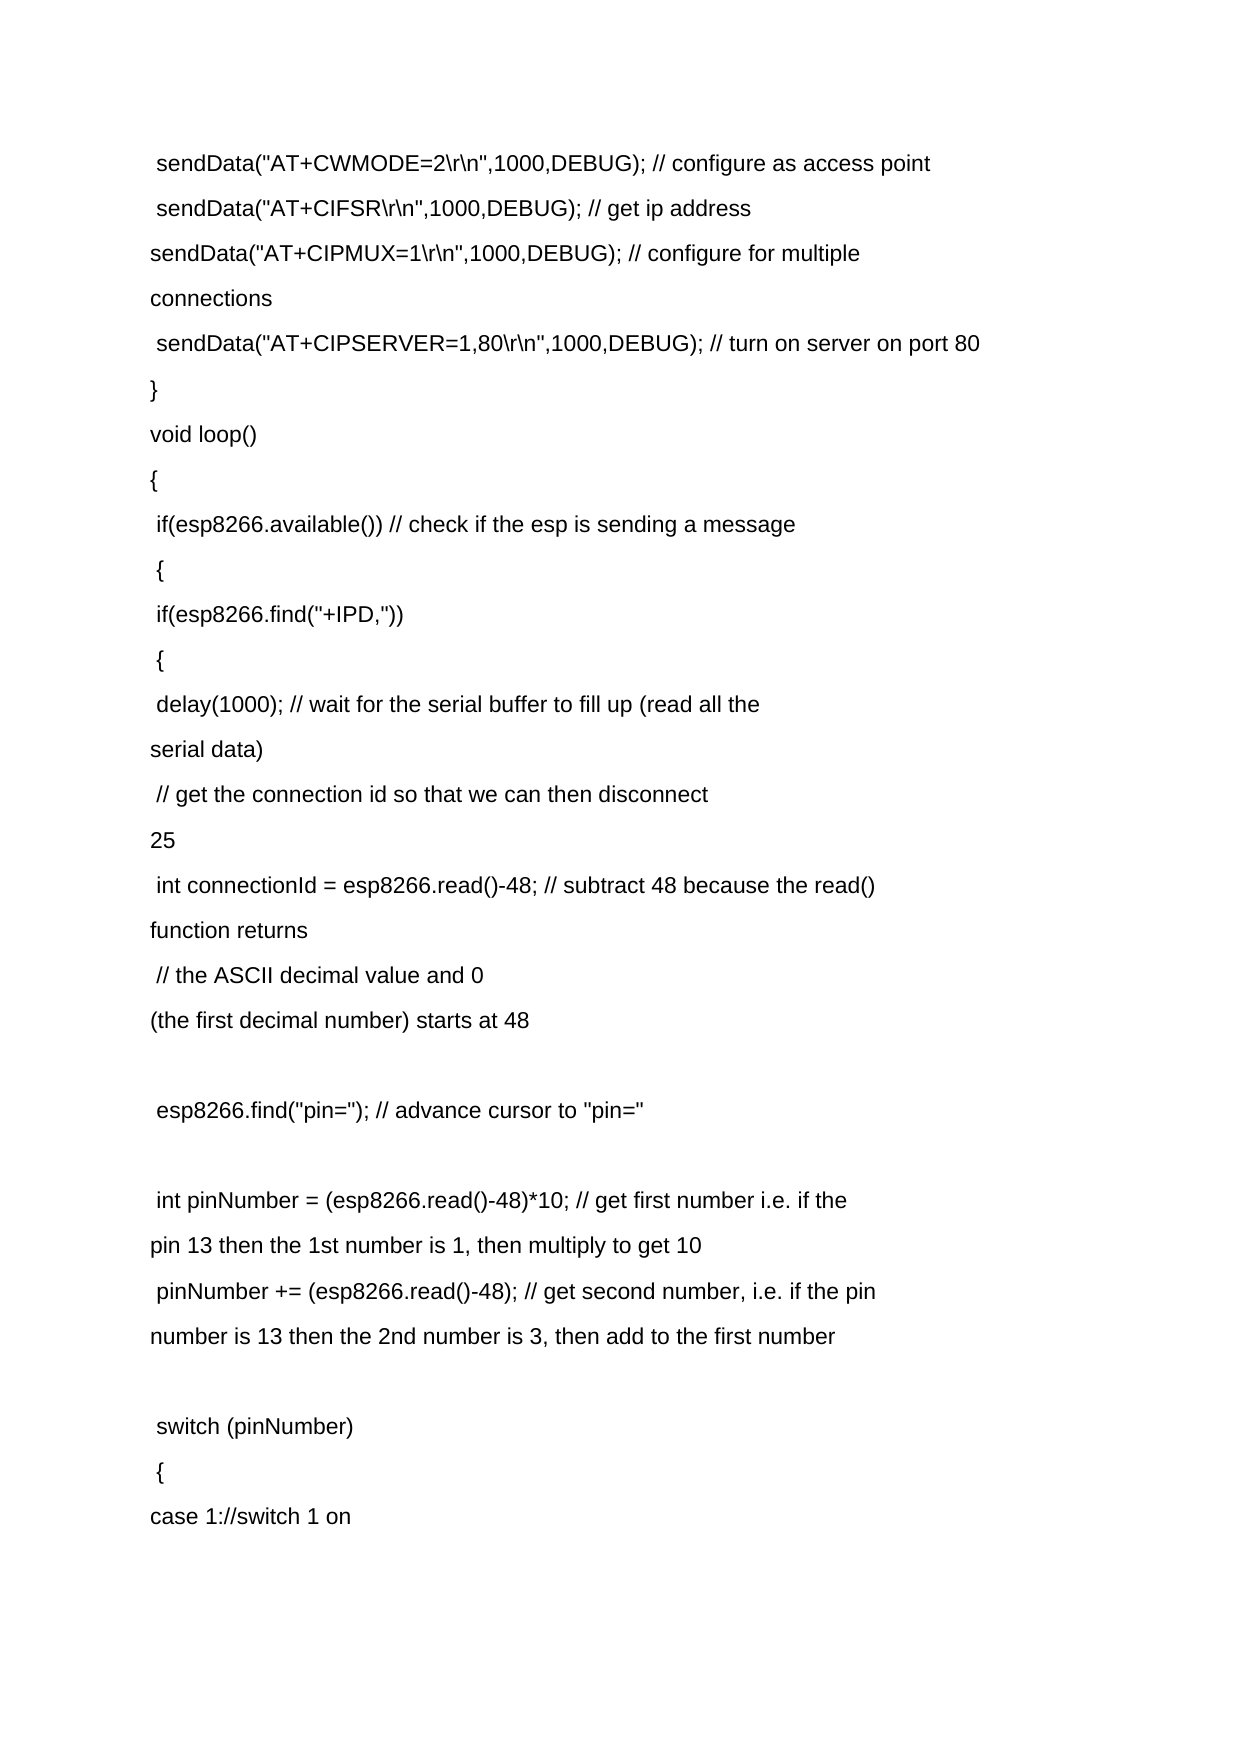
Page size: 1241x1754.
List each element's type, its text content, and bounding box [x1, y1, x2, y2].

text function returns [150, 917, 1090, 943]
text sendData("AT+CWMODE=2\r\n",1000,DEBUG); // configure as access point [150, 150, 1090, 176]
text (the first decimal number) starts at 48 [150, 1007, 1090, 1033]
text connections [150, 285, 1090, 312]
text 25 [150, 827, 1090, 853]
text number is 13 then the 2nd number is 3, then add to the first number [150, 1323, 1090, 1349]
text sendData("AT+CIPSERVER=1,80\r\n",1000,DEBUG); // turn on server on port 80 [150, 330, 1090, 357]
text esp8266.find("pin="); // advance cursor to "pin=" [150, 1097, 1090, 1123]
text sendData("AT+CIFSR\r\n",1000,DEBUG); // get ip address [150, 195, 1090, 221]
text { [150, 646, 1090, 672]
text case 1://switch 1 on [150, 1503, 1090, 1529]
text } [150, 376, 1090, 402]
text { [150, 556, 1090, 582]
text { [150, 1458, 1090, 1484]
text sendData("AT+CIPMUX=1\r\n",1000,DEBUG); // configure for multiple [150, 240, 1090, 267]
text pinNumber += (esp8266.read()-48); // get second number, i.e. if the pin [150, 1278, 1090, 1304]
text // get the connection id so that we can then disconnect [150, 781, 1090, 808]
text pin 13 then the 1st number is 1, then multiply to get 10 [150, 1232, 1090, 1259]
text delay(1000); // wait for the serial buffer to fill up (read all the [150, 691, 1090, 718]
text int pinNumber = (esp8266.read()-48)*10; // get first number i.e. if the [150, 1187, 1090, 1214]
text void loop() [150, 421, 1090, 447]
text if(esp8266.find("+IPD,")) [150, 601, 1090, 627]
text // the ASCII decimal value and 0 [150, 962, 1090, 988]
text { [150, 466, 1090, 492]
text serial data) [150, 736, 1090, 763]
text int connectionId = esp8266.read()-48; // subtract 48 because the read() [150, 872, 1090, 898]
text if(esp8266.available()) // check if the esp is sending a message [150, 511, 1090, 537]
text switch (pinNumber) [150, 1413, 1090, 1439]
